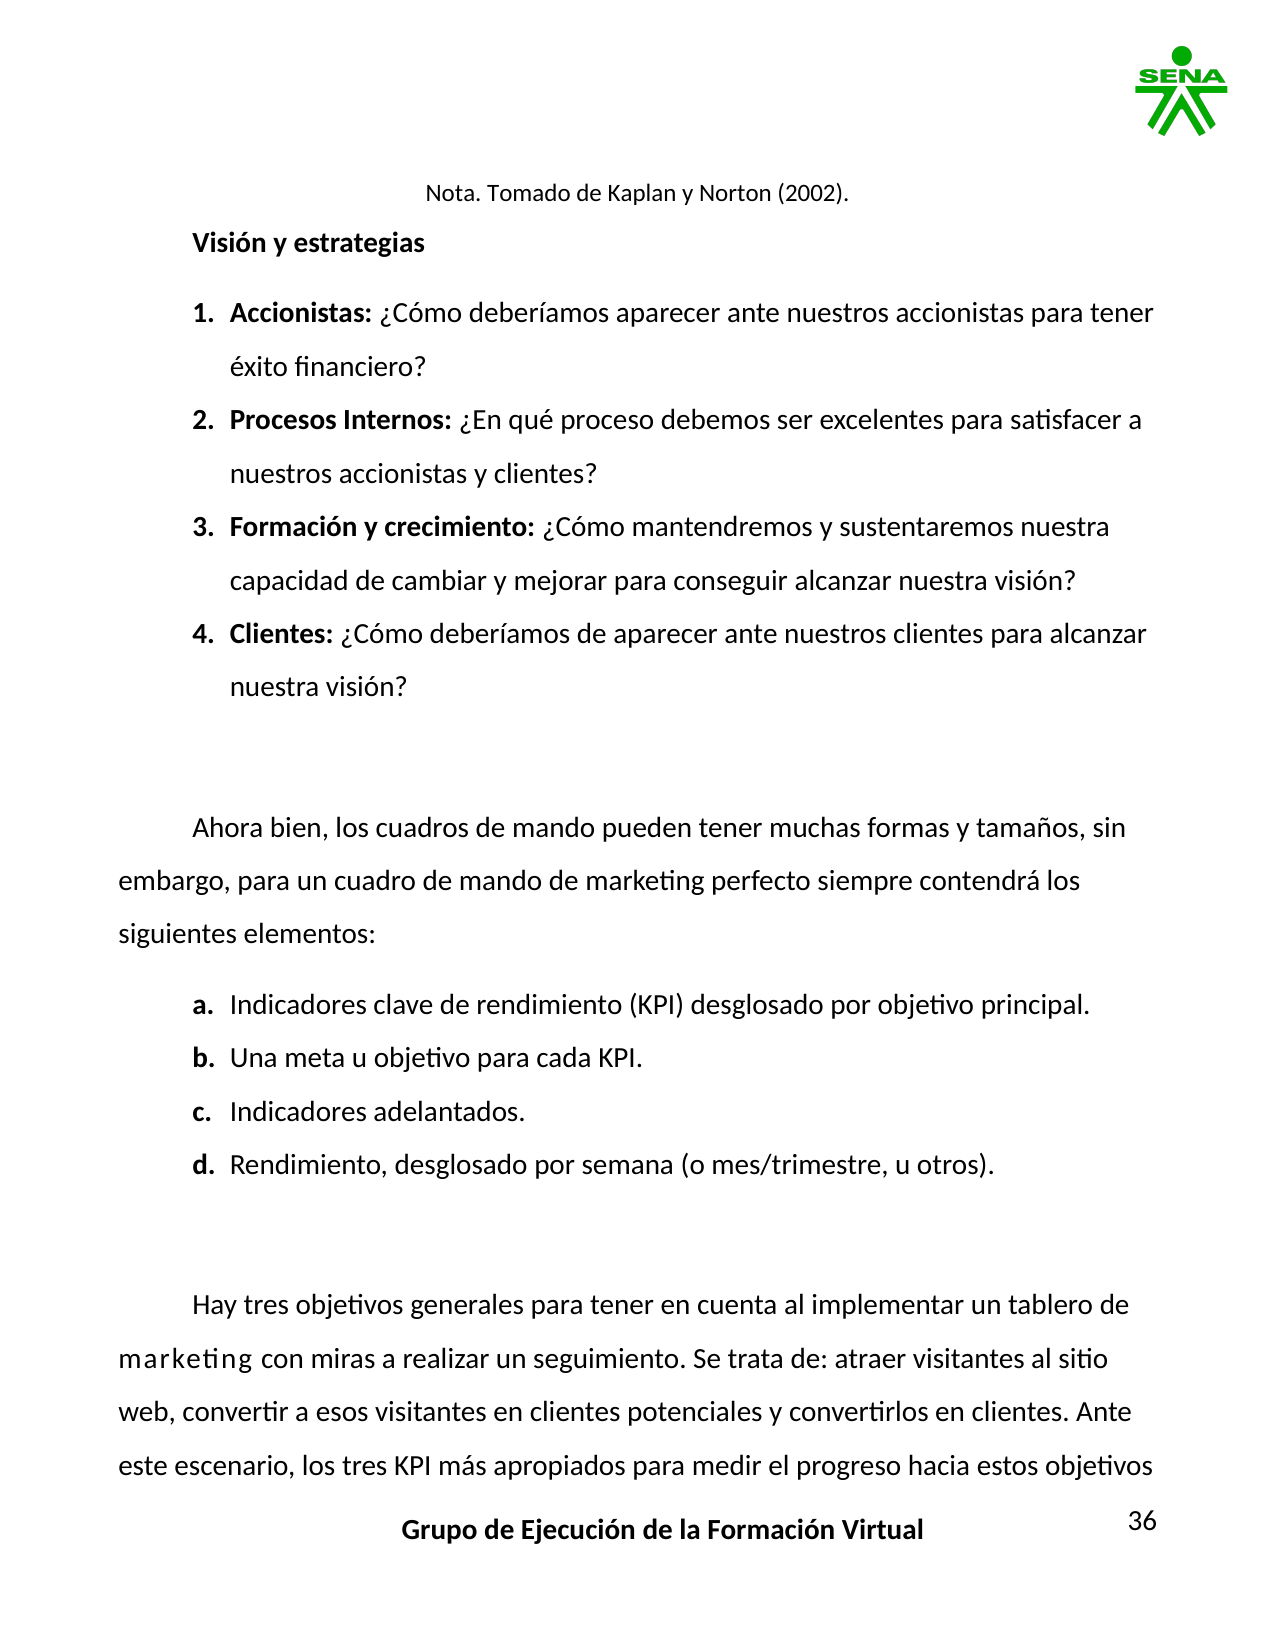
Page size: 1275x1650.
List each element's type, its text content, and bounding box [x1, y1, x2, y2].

text Visión y estrategias [118, 224, 1157, 260]
text Ahora bien, los cuadros de mando pueden tener muchas formas y tamaños, sin embargo, para un cuadro de mando de marketing perfecto siempre contendrá los siguientes elementos: [118, 809, 1157, 951]
list Accionistas: ¿Cómo deberíamos aparecer ante nuestros accionistas para tener éxito financiero? [192, 294, 1157, 383]
list Formación y crecimiento: ¿Cómo mantendremos y sustentaremos nuestra capacidad de cambiar y mejorar para conseguir alcanzar nuestra visión? [192, 508, 1157, 597]
list Procesos Internos: ¿En qué proceso debemos ser excelentes para satisfacer a nuestros accionistas y clientes? [192, 401, 1157, 490]
list Indicadores clave de rendimiento (KPI) desglosado por objetivo principal. [192, 986, 1157, 1021]
list Rendimiento, desglosado por semana (o mes/trimestre, u otros). [192, 1146, 1157, 1182]
list Indicadores adelantados. [192, 1093, 1157, 1128]
list Clientes: ¿Cómo deberíamos de aparecer ante nuestros clientes para alcanzar nuestra visión? [192, 615, 1157, 704]
text Nota. Tomado de Kaplan y Norton (2002). [118, 177, 1157, 208]
picture [1135, 46, 1228, 136]
list Una meta u objetivo para cada KPI. [192, 1039, 1157, 1075]
